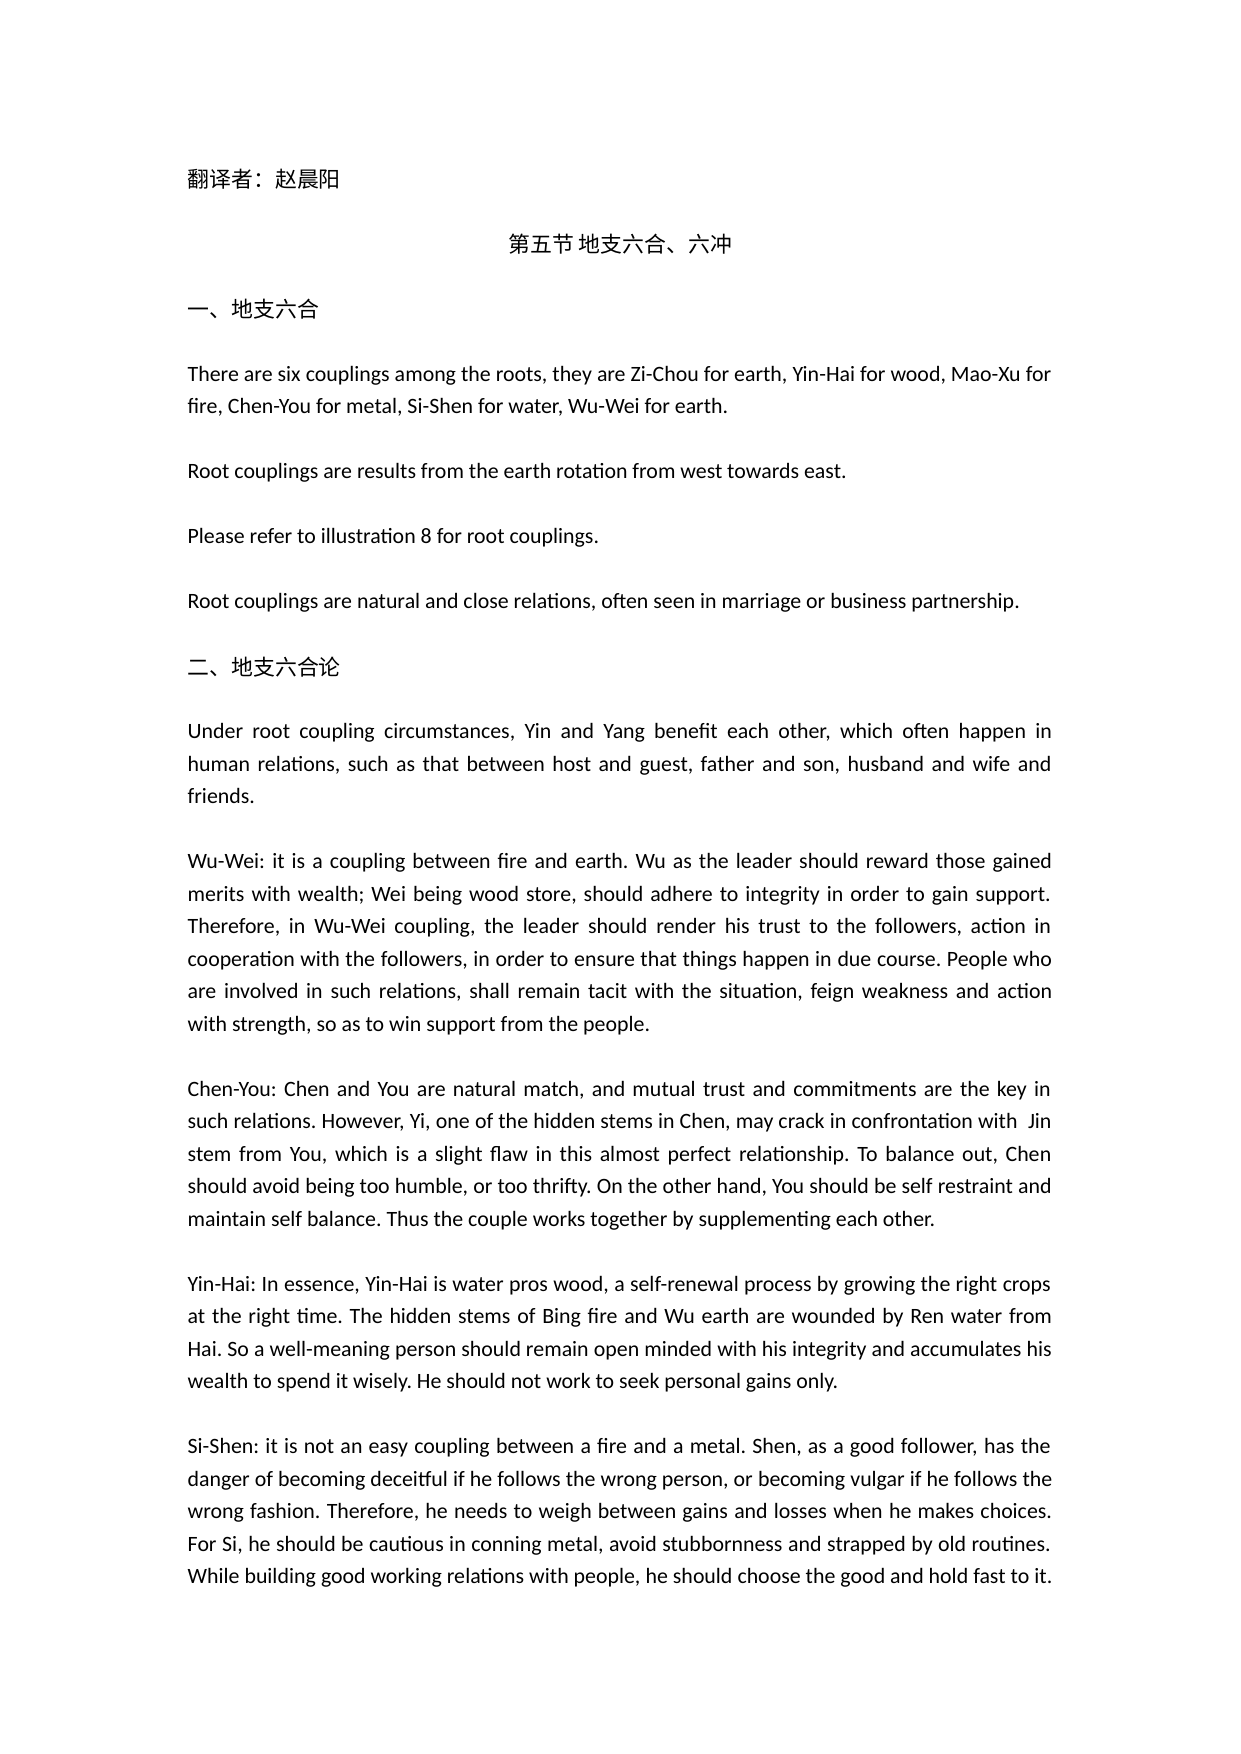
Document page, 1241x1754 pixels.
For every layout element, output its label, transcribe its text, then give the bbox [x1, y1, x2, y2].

text Root couplings are results from the earth rotation from west towards east. [187, 454, 1053, 487]
text 第五节 地支六合、六冲 [187, 227, 1053, 259]
text Please refer to illustration 8 for root couplings. [187, 519, 1053, 552]
text Wu-Wei: it is a coupling between fire and earth. Wu as the leader should reward those gained merits with wealth; Wei being wood store, should adhere to integrity in order to gain support. Therefore, in Wu-Wei coupling, the leader should render his trust to the followers, action in cooperation with the followers, in order to ensure that things happen in due course. People who are involved in such relations, shall remain tacit with the situation, feign weakness and action with strength, so as to win support from the people. [187, 844, 1053, 1039]
text Root couplings are natural and close relations, often seen in marriage or business partnership. [187, 584, 1053, 617]
text 一、地支六合 [187, 292, 1053, 324]
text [187, 1429, 1053, 1592]
text Under root coupling circumstances, Yin and Yang benefit each other, which often happen in human relations, such as that between host and guest, father and son, husband and wife and friends. [187, 714, 1053, 812]
text 二、地支六合论 [187, 649, 1053, 682]
text There are six couplings among the roots, they are Zi-Chou for earth, Yin-Hai for wood, Mao-Xu for fire, Chen-You for metal, Si-Shen for water, Wu-Wei for earth. [187, 357, 1053, 422]
text 翻译者：赵晨阳 [187, 162, 1053, 194]
text Yin-Hai: In essence, Yin-Hai is water pros wood, a self-renewal process by growing the right crops at the right time. The hidden stems of Bing fire and Wu earth are wounded by Ren water from Hai. So a well-meaning person should remain open minded with his integrity and accumulates his wealth to spend it wisely. He should not work to seek personal gains only. [187, 1267, 1053, 1397]
text Chen-You: Chen and You are natural match, and mutual trust and commitments are the key in such relations. However, Yi, one of the hidden stems in Chen, may crack in confrontation with Jin stem from You, which is a slight flaw in this almost perfect relationship. To balance out, Chen should avoid being too humble, or too thrifty. On the other hand, You should be self restraint and maintain self balance. Thus the couple works together by supplementing each other. [187, 1072, 1053, 1234]
